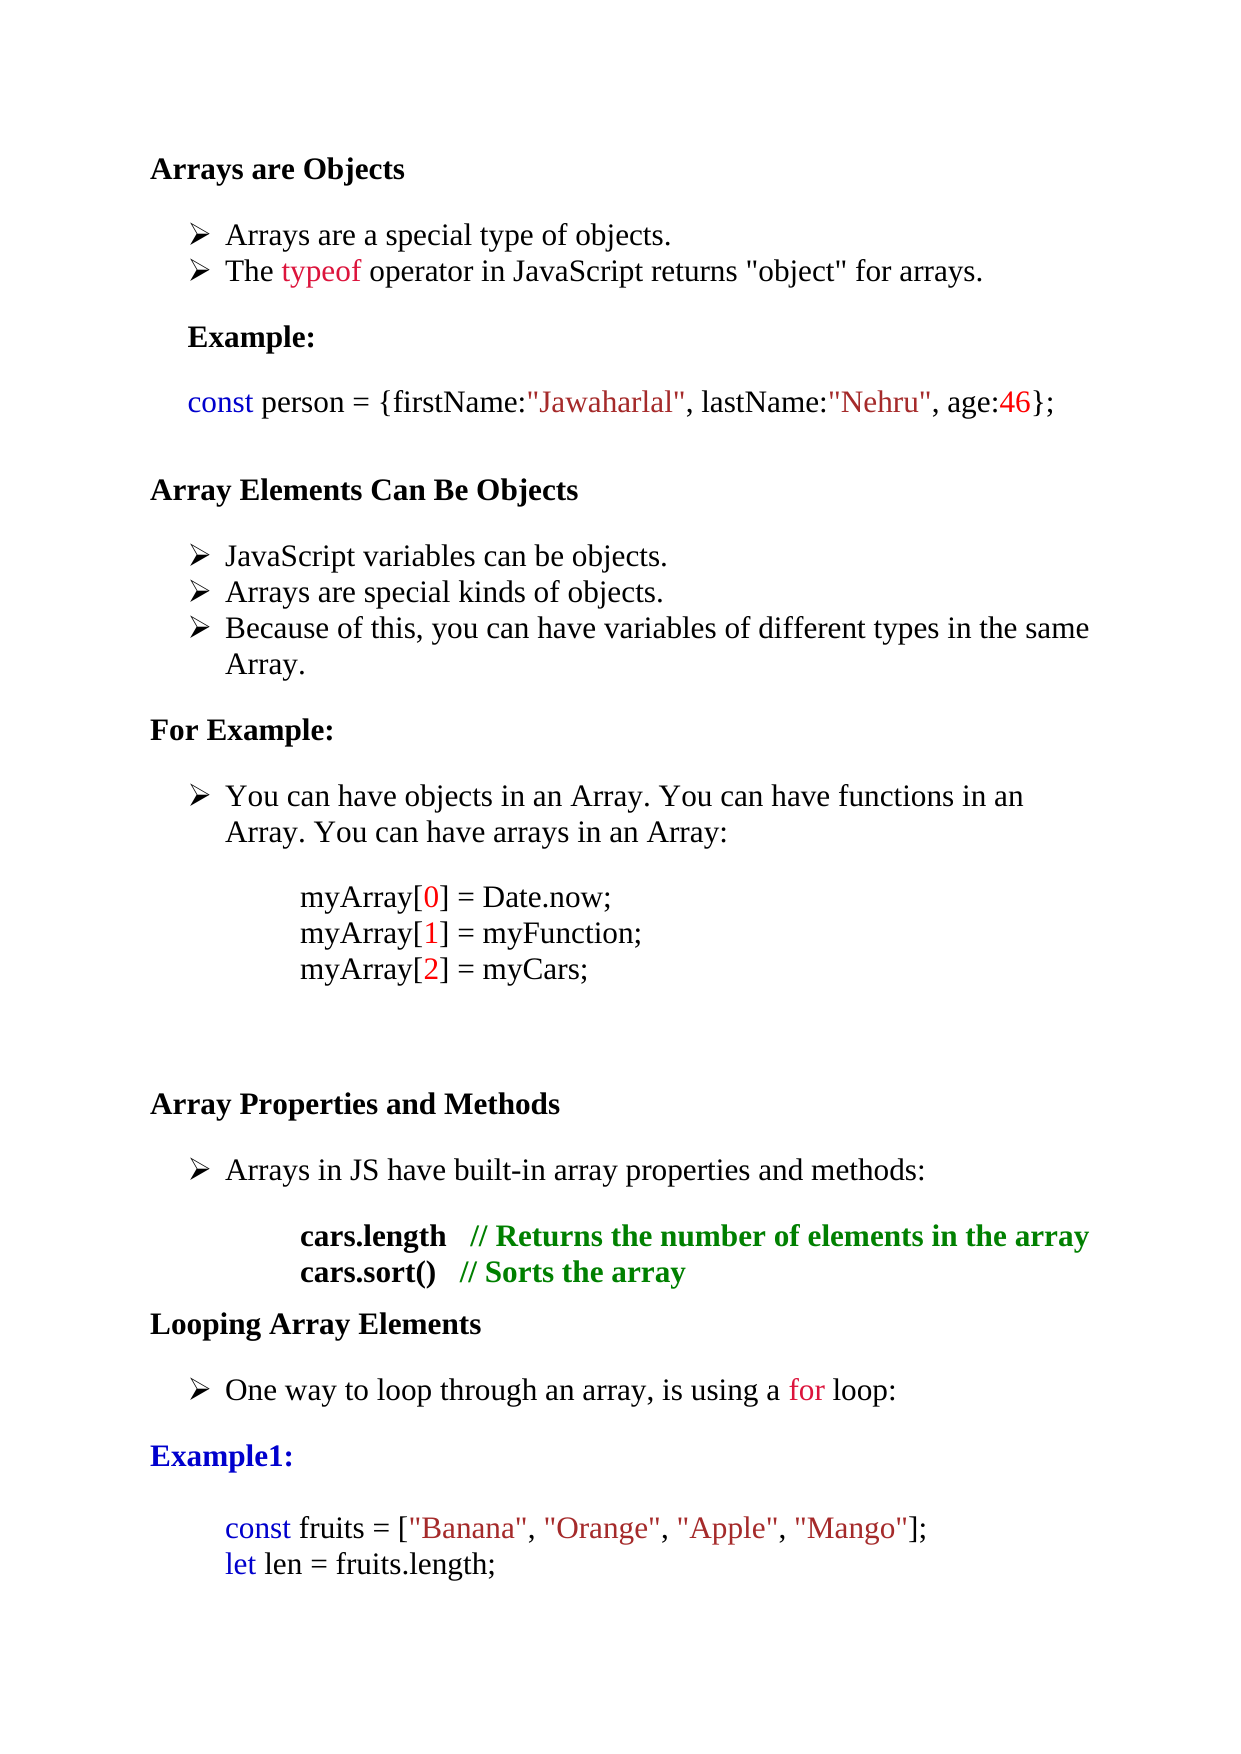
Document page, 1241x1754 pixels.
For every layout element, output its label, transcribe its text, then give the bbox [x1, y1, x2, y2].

list You can have objects in an Array. You can have functions in an Array. You can have arrays in an Array: [187, 777, 1090, 849]
text Looping Array Elements [150, 1305, 1090, 1341]
list One way to loop through an array, is using a for loop: [187, 1371, 1090, 1407]
list Arrays are a special type of objects. [187, 216, 1090, 252]
text Array Properties and Methods [150, 1085, 1090, 1121]
list The typeof operator in JavaScript returns "object" for arrays. [187, 252, 1090, 288]
text Arrays are Objects [150, 150, 1090, 186]
text cars.length // Returns the number of elements in the array cars.sort() // Sorts the array [300, 1217, 1090, 1289]
text Example1: [150, 1437, 1090, 1473]
list JavaScript variables can be objects. [187, 537, 1090, 573]
list Arrays in JS have built-in array properties and methods: [187, 1151, 1090, 1187]
list Arrays are special kinds of objects. [187, 573, 1090, 609]
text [225, 1509, 1090, 1581]
text myArray[0] = Date.now; myArray[1] = myFunction; myArray[2] = myCars; [300, 879, 1090, 987]
list Because of this, you can have variables of different types in the same Array. [187, 609, 1090, 681]
text For Example: [150, 711, 1090, 747]
text Array Elements Can Be Objects [150, 471, 1090, 507]
text Example: [187, 318, 1090, 354]
text const person = {firstName:"Jawaharlal", lastName:"Nehru", age:46}; [150, 384, 1090, 420]
